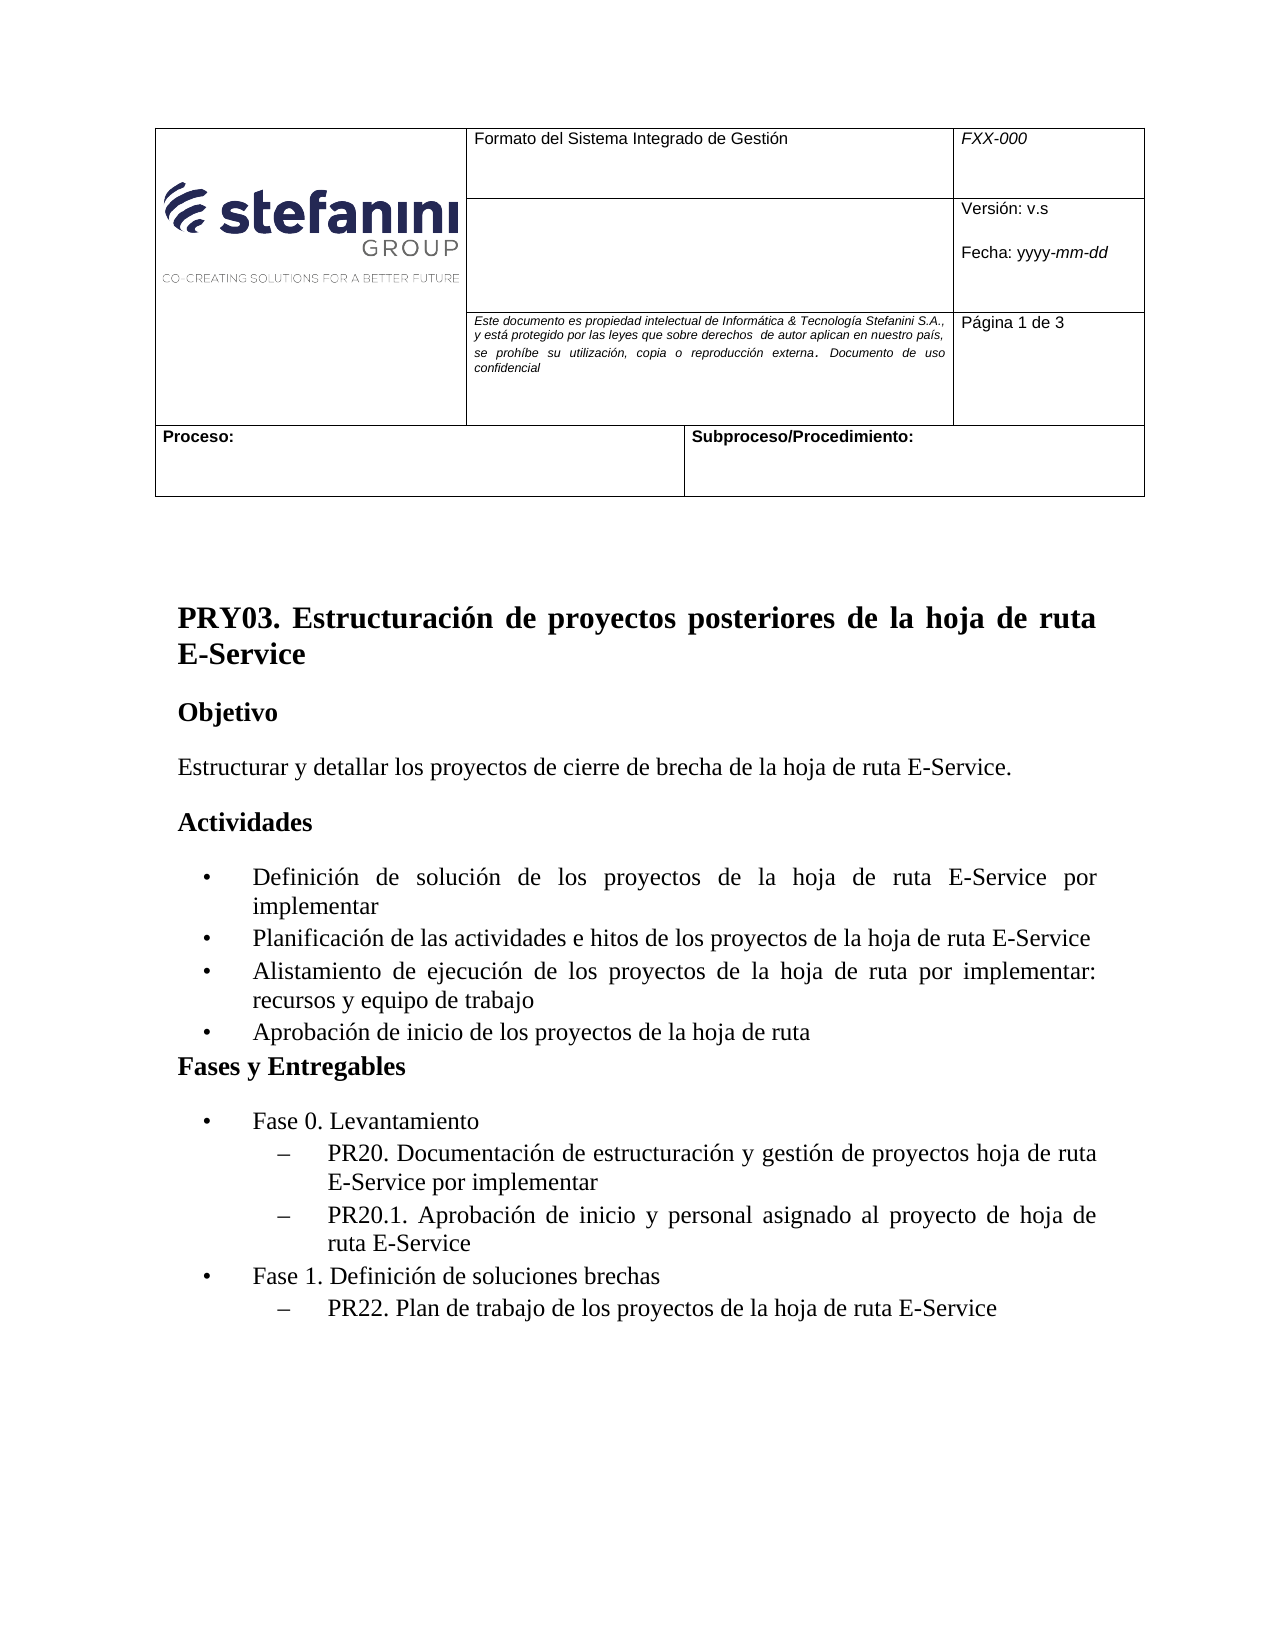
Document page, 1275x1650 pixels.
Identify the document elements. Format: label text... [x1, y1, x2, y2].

list PR20. Documentación de estructuración y gestión de proyectos hoja de ruta E-Service por implementar [277, 1138, 1098, 1196]
subtitle Actividades [177, 806, 1098, 837]
subtitle Objetivo [177, 696, 1098, 727]
list Planificación de las actividades e hitos de los proyectos de la hoja de ruta E-Service [202, 923, 1098, 952]
text Estructurar y detallar los proyectos de cierre de brecha de la hoja de ruta E-Service. [177, 752, 1098, 781]
picture [162, 182, 460, 286]
list Fase 1. Definición de soluciones brechas [202, 1261, 1098, 1290]
subtitle PRY03. Estructuración de proyectos posteriores de la hoja de ruta E-Service [177, 599, 1098, 671]
subtitle Fases y Entregables [177, 1050, 1098, 1081]
list Aprobación de inicio de los proyectos de la hoja de ruta [202, 1017, 1098, 1046]
list PR22. Plan de trabajo de los proyectos de la hoja de ruta E-Service [277, 1293, 1098, 1322]
list Alistamiento de ejecución de los proyectos de la hoja de ruta por implementar: recursos y equipo de trabajo [202, 956, 1098, 1013]
list PR20.1. Aprobación de inicio y personal asignado al proyecto de hoja de ruta E-Service [277, 1200, 1098, 1257]
list Fase 0. Levantamiento [202, 1106, 1098, 1135]
list Definición de solución de los proyectos de la hoja de ruta E-Service por implementar [202, 862, 1098, 920]
